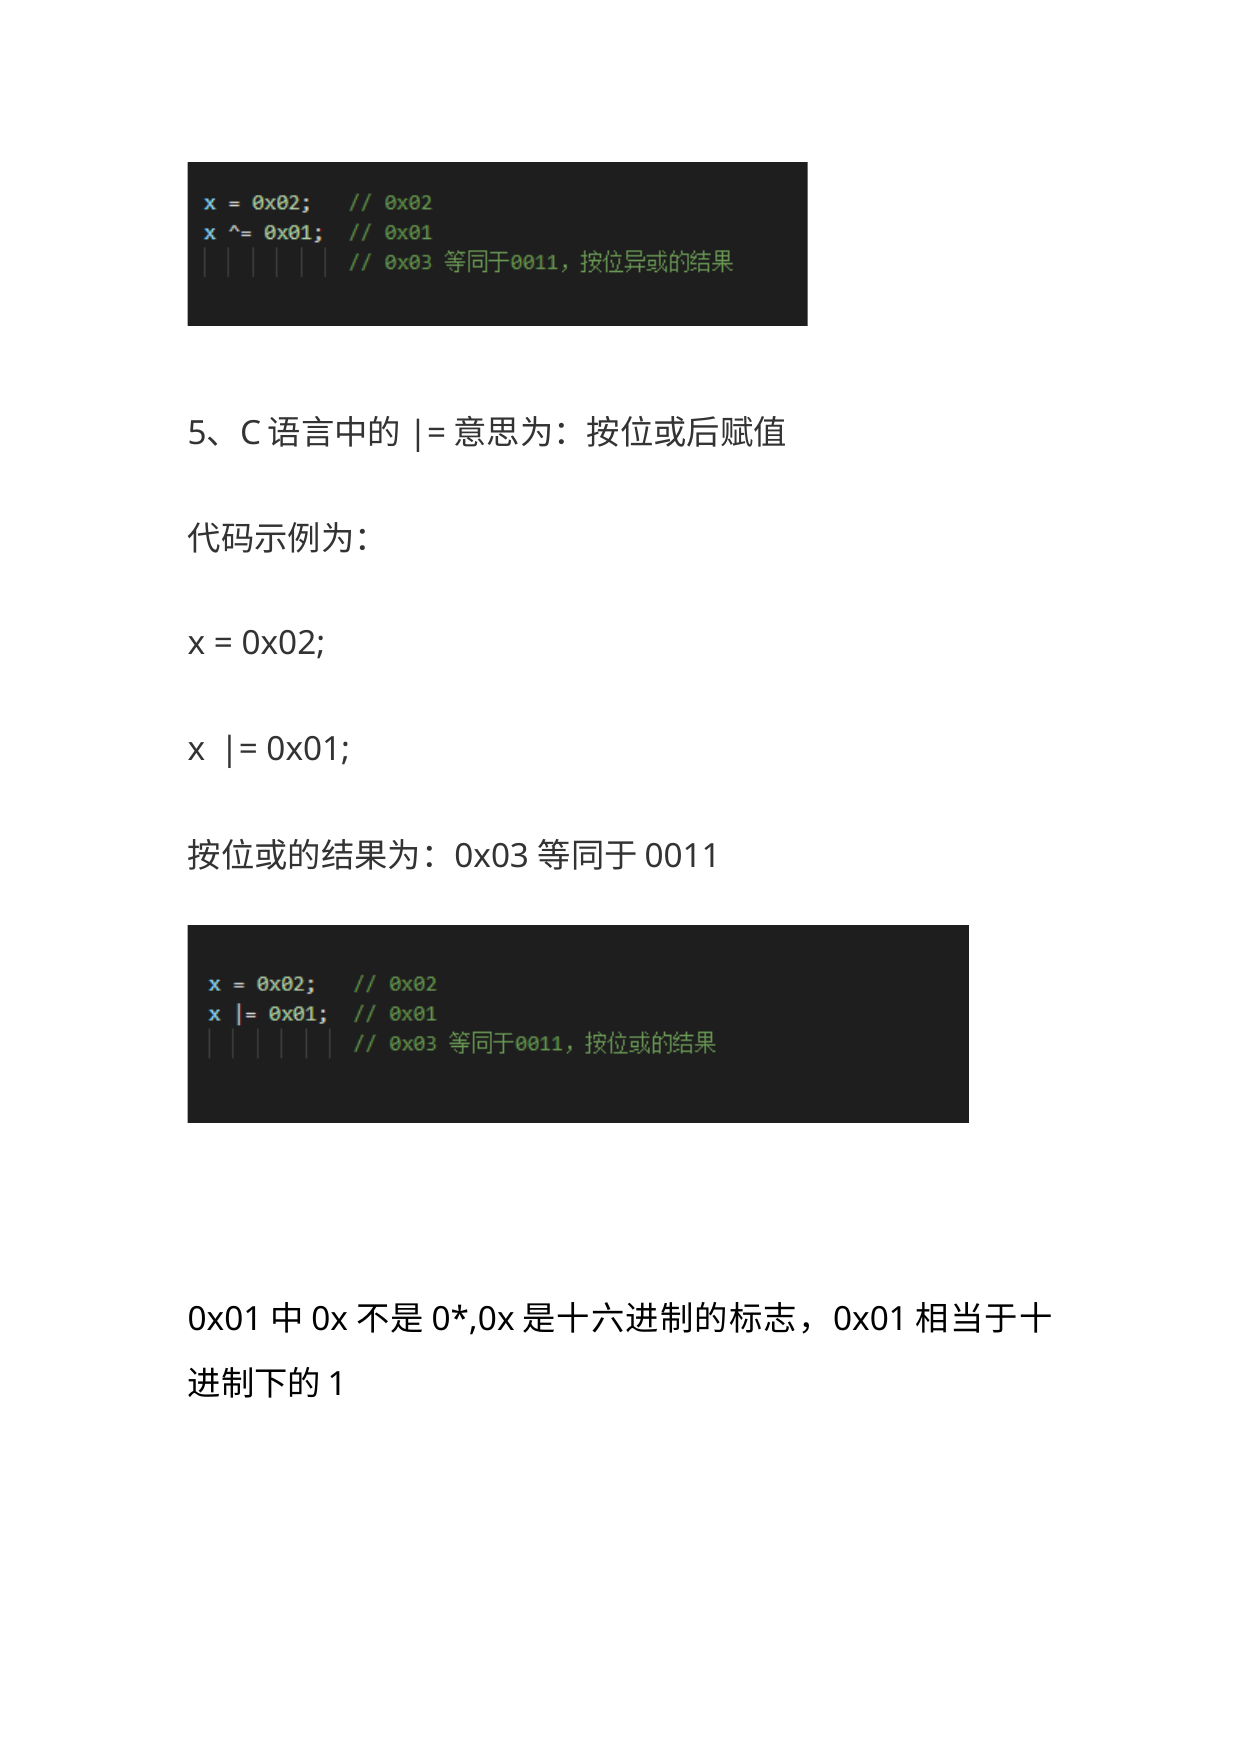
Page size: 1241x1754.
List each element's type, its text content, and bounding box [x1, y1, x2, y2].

picture [187, 162, 808, 326]
text 代码示例为： [187, 503, 1053, 568]
picture [187, 925, 969, 1123]
text x |= 0x01; [187, 714, 1053, 779]
text 0x01中0x不是0*,0x是十六进制的标志，0x01相当于十进制下的1 [187, 1283, 1053, 1413]
text 按位或的结果为：0x03 等同于0011 [187, 820, 1053, 885]
text 5、C语言中的 |= 意思为：按位或后赋值 [187, 398, 1053, 463]
text x = 0x02; [187, 609, 1053, 674]
